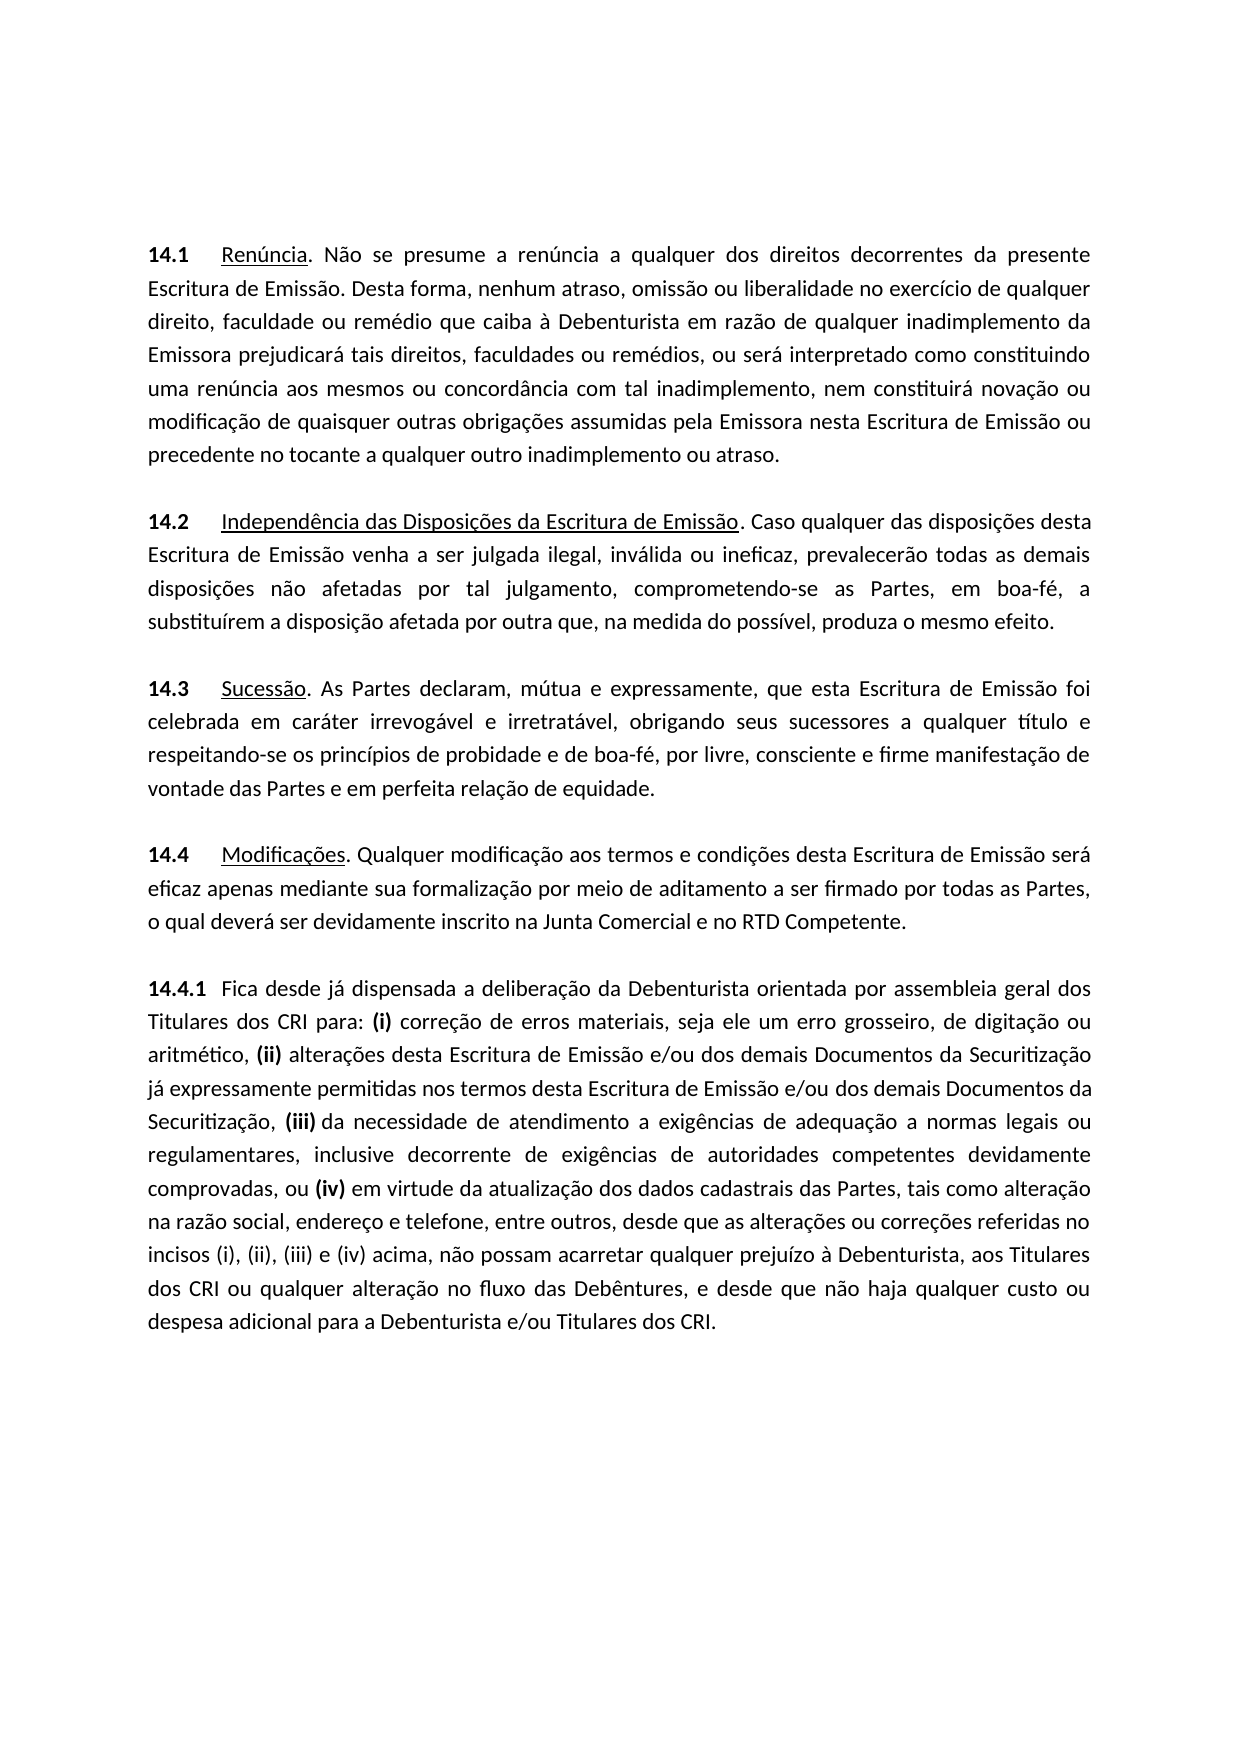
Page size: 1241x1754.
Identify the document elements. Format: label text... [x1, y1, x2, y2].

subtitle Independência das Disposições da Escritura de Emissão. Caso qualquer das disposições desta Escritura de Emissão venha a ser julgada ilegal, inválida ou ineficaz, prevalecerão todas as demais disposições não afetadas por tal julgamento, comprometendo-se as Partes, em boa-fé, a substituírem a disposição afetada por outra que, na medida do possível, produza o mesmo efeito. [148, 503, 1092, 636]
subtitle Modificações. Qualquer modificação aos termos e condições desta Escritura de Emissão será eficaz apenas mediante sua formalização por meio de aditamento a ser firmado por todas as Partes, o qual deverá ser devidamente inscrito na Junta Comercial e no RTD Competente. [148, 836, 1092, 936]
subtitle Fica desde já dispensada a deliberação da Debenturista orientada por assembleia geral dos Titulares dos CRI para: (i) correção de erros materiais, seja ele um erro grosseiro, de digitação ou aritmético, (ii) alterações desta Escritura de Emissão e/ou dos demais Documentos da Securitização já expressamente permitidas nos termos desta Escritura de Emissão e/ou dos demais Documentos da Securitização, (iii) da necessidade de atendimento a exigências de adequação a normas legais ou regulamentares, inclusive decorrente de exigências de autoridades competentes devidamente comprovadas, ou (iv) em virtude da atualização dos dados cadastrais das Partes, tais como alteração na razão social, endereço e telefone, entre outros, desde que as alterações ou correções referidas no incisos (i), (ii), (iii) e (iv) acima, não possam acarretar qualquer prejuízo à Debenturista, aos Titulares dos CRI ou qualquer alteração no fluxo das Debêntures, e desde que não haja qualquer custo ou despesa adicional para a Debenturista e/ou Titulares dos CRI. [148, 969, 1092, 1336]
subtitle Sucessão. As Partes declaram, mútua e expressamente, que esta Escritura de Emissão foi celebrada em caráter irrevogável e irretratável, obrigando seus sucessores a qualquer título e respeitando-se os princípios de probidade e de boa-fé, por livre, consciente e firme manifestação de vontade das Partes e em perfeita relação de equidade. [148, 669, 1092, 803]
subtitle Renúncia. Não se presume a renúncia a qualquer dos direitos decorrentes da presente Escritura de Emissão. Desta forma, nenhum atraso, omissão ou liberalidade no exercício de qualquer direito, faculdade ou remédio que caiba à Debenturista em razão de qualquer inadimplemento da Emissora prejudicará tais direitos, faculdades ou remédios, ou será interpretado como constituindo uma renúncia aos mesmos ou concordância com tal inadimplemento, nem constituirá novação ou modificação de quaisquer outras obrigações assumidas pela Emissora nesta Escritura de Emissão ou precedente no tocante a qualquer outro inadimplemento ou atraso. [148, 236, 1092, 469]
